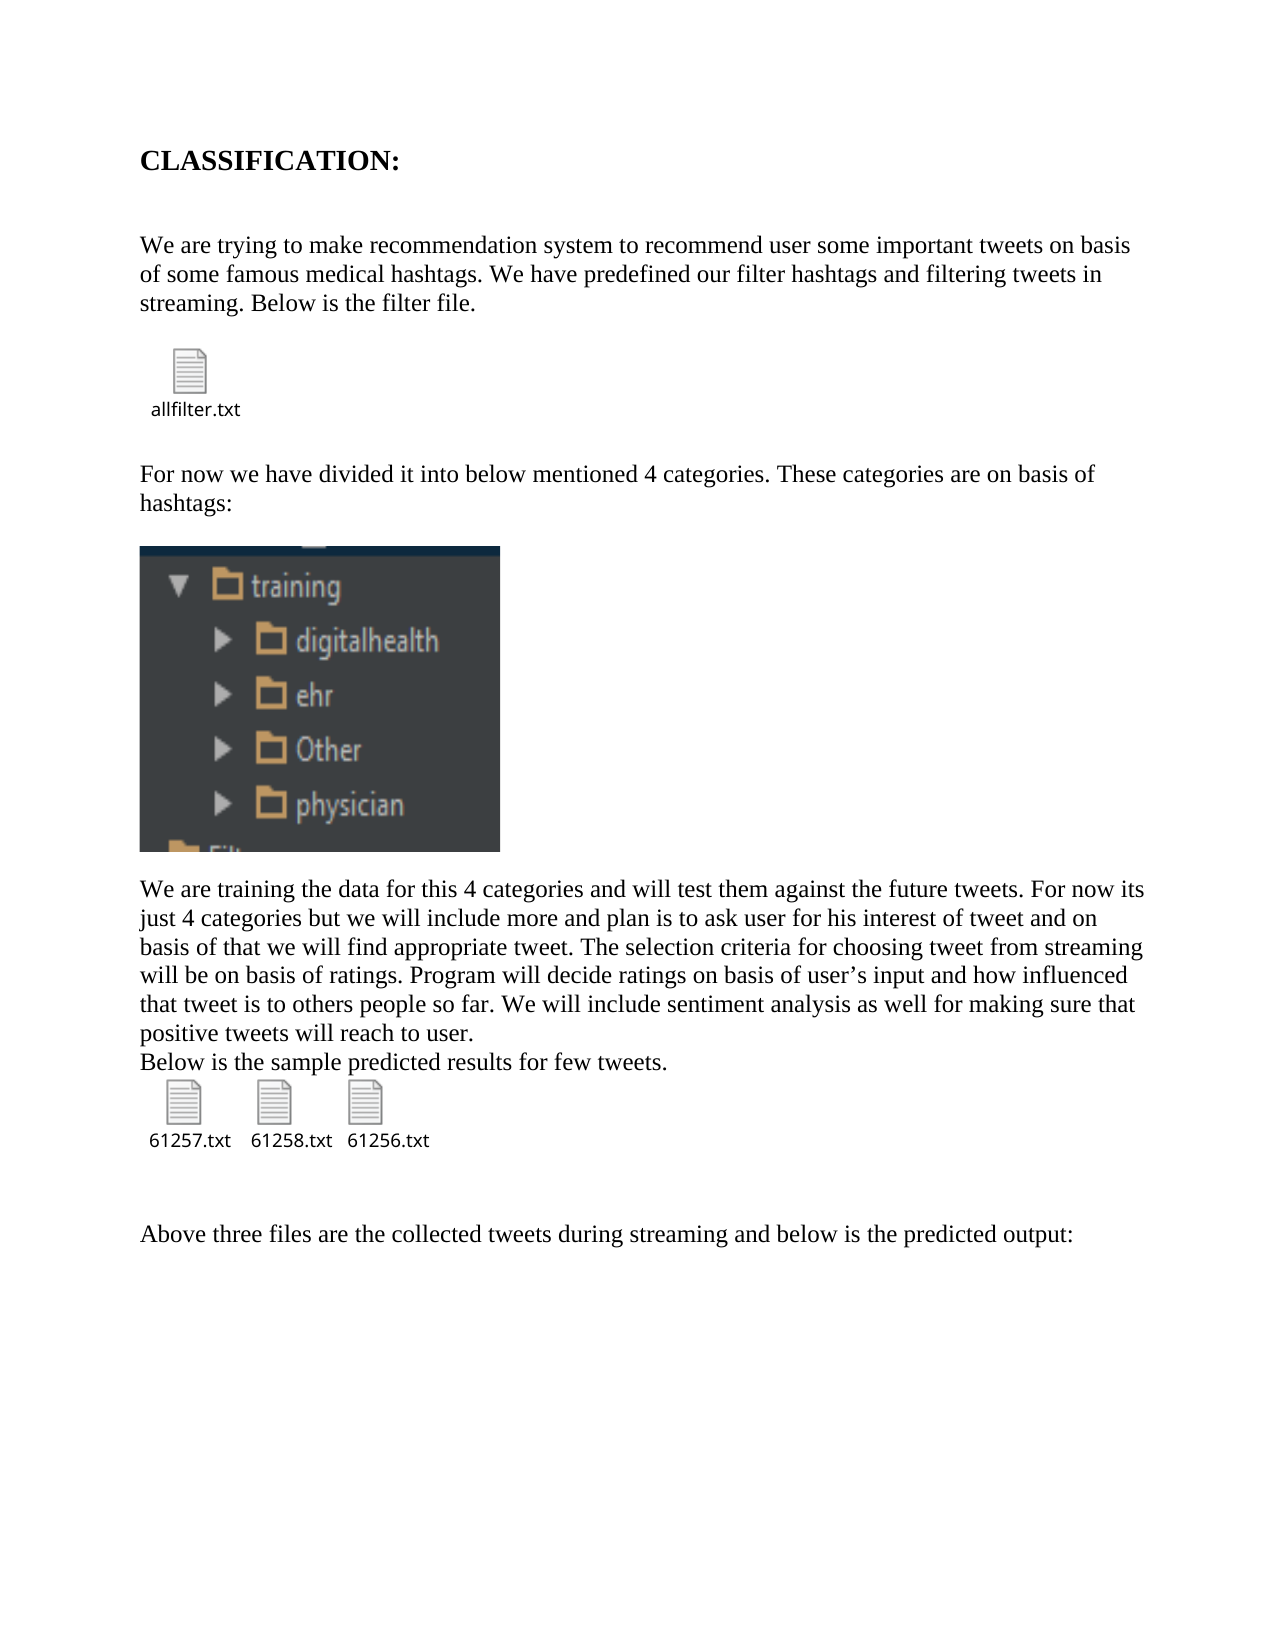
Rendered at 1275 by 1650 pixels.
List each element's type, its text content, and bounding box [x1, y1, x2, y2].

text We are training the data for this 4 categories and will test them against the future tweets. For now its just 4 categories but we will include more and plan is to ask user for his interest of tweet and on basis of that we will find appropriate tweet. The selection criteria for choosing tweet from streaming will be on basis of ratings. Program will decide ratings on basis of user’s input and how influenced that tweet is to others people so far. We will include sentiment analysis as well for making sure that positive tweets will reach to user. [139, 874, 1147, 1047]
picture [341, 1077, 392, 1128]
text For now we have divided it into below mentioned 4 categories. These categories are on basis of hashtags: [139, 459, 1098, 517]
picture [250, 1077, 301, 1128]
text Above three files are the collected tweets during streaming and below is the predicted output: [139, 1219, 1133, 1248]
text Below is the sample predicted results for few tweets. [139, 1047, 1133, 1076]
text We are trying to make recommendation system to recommend user some important tweets on basis of some famous medical hashtags. We have predefined our filter hashtags and filtering tweets in streaming. Below is the filter file. [139, 230, 1133, 317]
text allfilter.txt [151, 343, 1133, 422]
picture [166, 346, 216, 397]
picture [139, 546, 501, 852]
subtitle CLASSIFICATION: [139, 143, 1133, 176]
picture [159, 1077, 210, 1128]
text 61257.txt 61258.txt 61256.txt [149, 1127, 1133, 1153]
